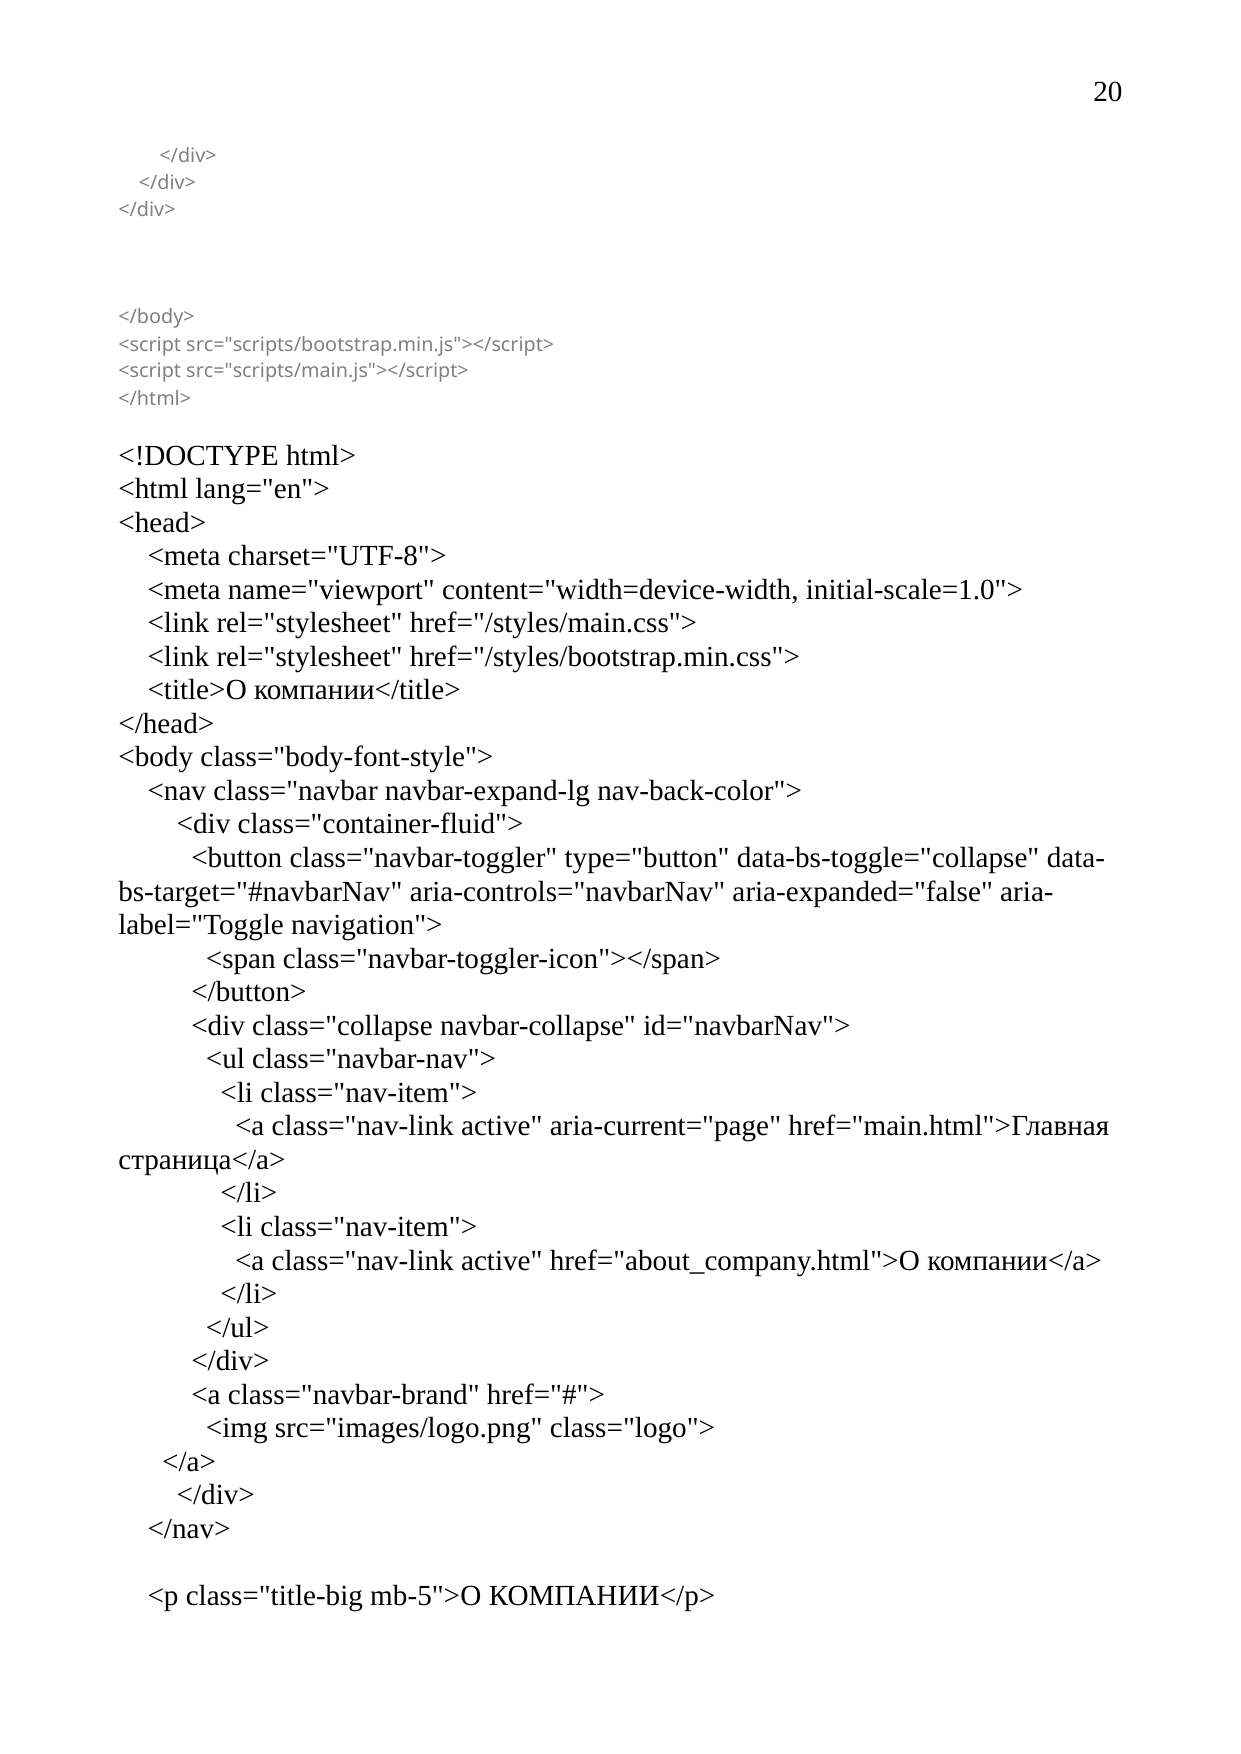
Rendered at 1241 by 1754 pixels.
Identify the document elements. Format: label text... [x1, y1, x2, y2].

text <li class="nav-item"> [118, 1075, 1122, 1108]
text <head> [118, 505, 1122, 538]
text <!DOCTYPE html> [118, 438, 1122, 471]
text <meta charset="UTF-8"> [118, 538, 1122, 572]
text <div class="collapse navbar-collapse" id="navbarNav"> [118, 1008, 1122, 1041]
text </div> [118, 195, 1122, 222]
text <img src="images/logo.png" class="logo"> [118, 1410, 1122, 1444]
text </head> [118, 706, 1122, 739]
text <script src="scripts/bootstrap.min.js"></script> [118, 330, 1122, 357]
text <a class="nav-link active" href="about_company.html">О компании</a> [118, 1243, 1122, 1276]
text <ul class="navbar-nav"> [118, 1041, 1122, 1075]
text <link rel="stylesheet" href="/styles/main.css"> [118, 605, 1122, 639]
text <meta name="viewport" content="width=device-width, initial-scale=1.0"> [118, 572, 1122, 605]
text <p class="title-big mb-5">О КОМПАНИИ</p> [118, 1578, 1122, 1612]
text <a class="navbar-brand" href="#"> [118, 1377, 1122, 1410]
text </html> [118, 384, 1122, 411]
text </div> [118, 1343, 1122, 1377]
text </li> [118, 1176, 1122, 1209]
text </li> [118, 1276, 1122, 1310]
text <button class="navbar-toggler" type="button" data-bs-toggle="collapse" data-bs-target="#navbarNav" aria-controls="navbarNav" aria-expanded="false" aria-label="Toggle navigation"> [118, 840, 1122, 941]
text <body class="body-font-style"> [118, 739, 1122, 773]
text </ul> [118, 1310, 1122, 1343]
text <div class="container-fluid"> [118, 807, 1122, 840]
text <script src="scripts/main.js"></script> [118, 357, 1122, 384]
text <span class="navbar-toggler-icon"></span> [118, 941, 1122, 974]
text </body> [118, 303, 1122, 330]
text <li class="nav-item"> [118, 1209, 1122, 1243]
text <title>О компании</title> [118, 672, 1122, 706]
text </div> [118, 168, 1122, 195]
text </a> [118, 1444, 1122, 1477]
text </div> [118, 1477, 1122, 1511]
text <a class="nav-link active" aria-current="page" href="main.html">Главная страница</a> [118, 1108, 1122, 1176]
text </nav> [118, 1511, 1122, 1544]
text <link rel="stylesheet" href="/styles/bootstrap.min.css"> [118, 639, 1122, 672]
text <nav class="navbar navbar-expand-lg nav-back-color"> [118, 773, 1122, 807]
text <html lang="en"> [118, 471, 1122, 505]
text </button> [118, 974, 1122, 1008]
text </div> [118, 141, 1122, 168]
